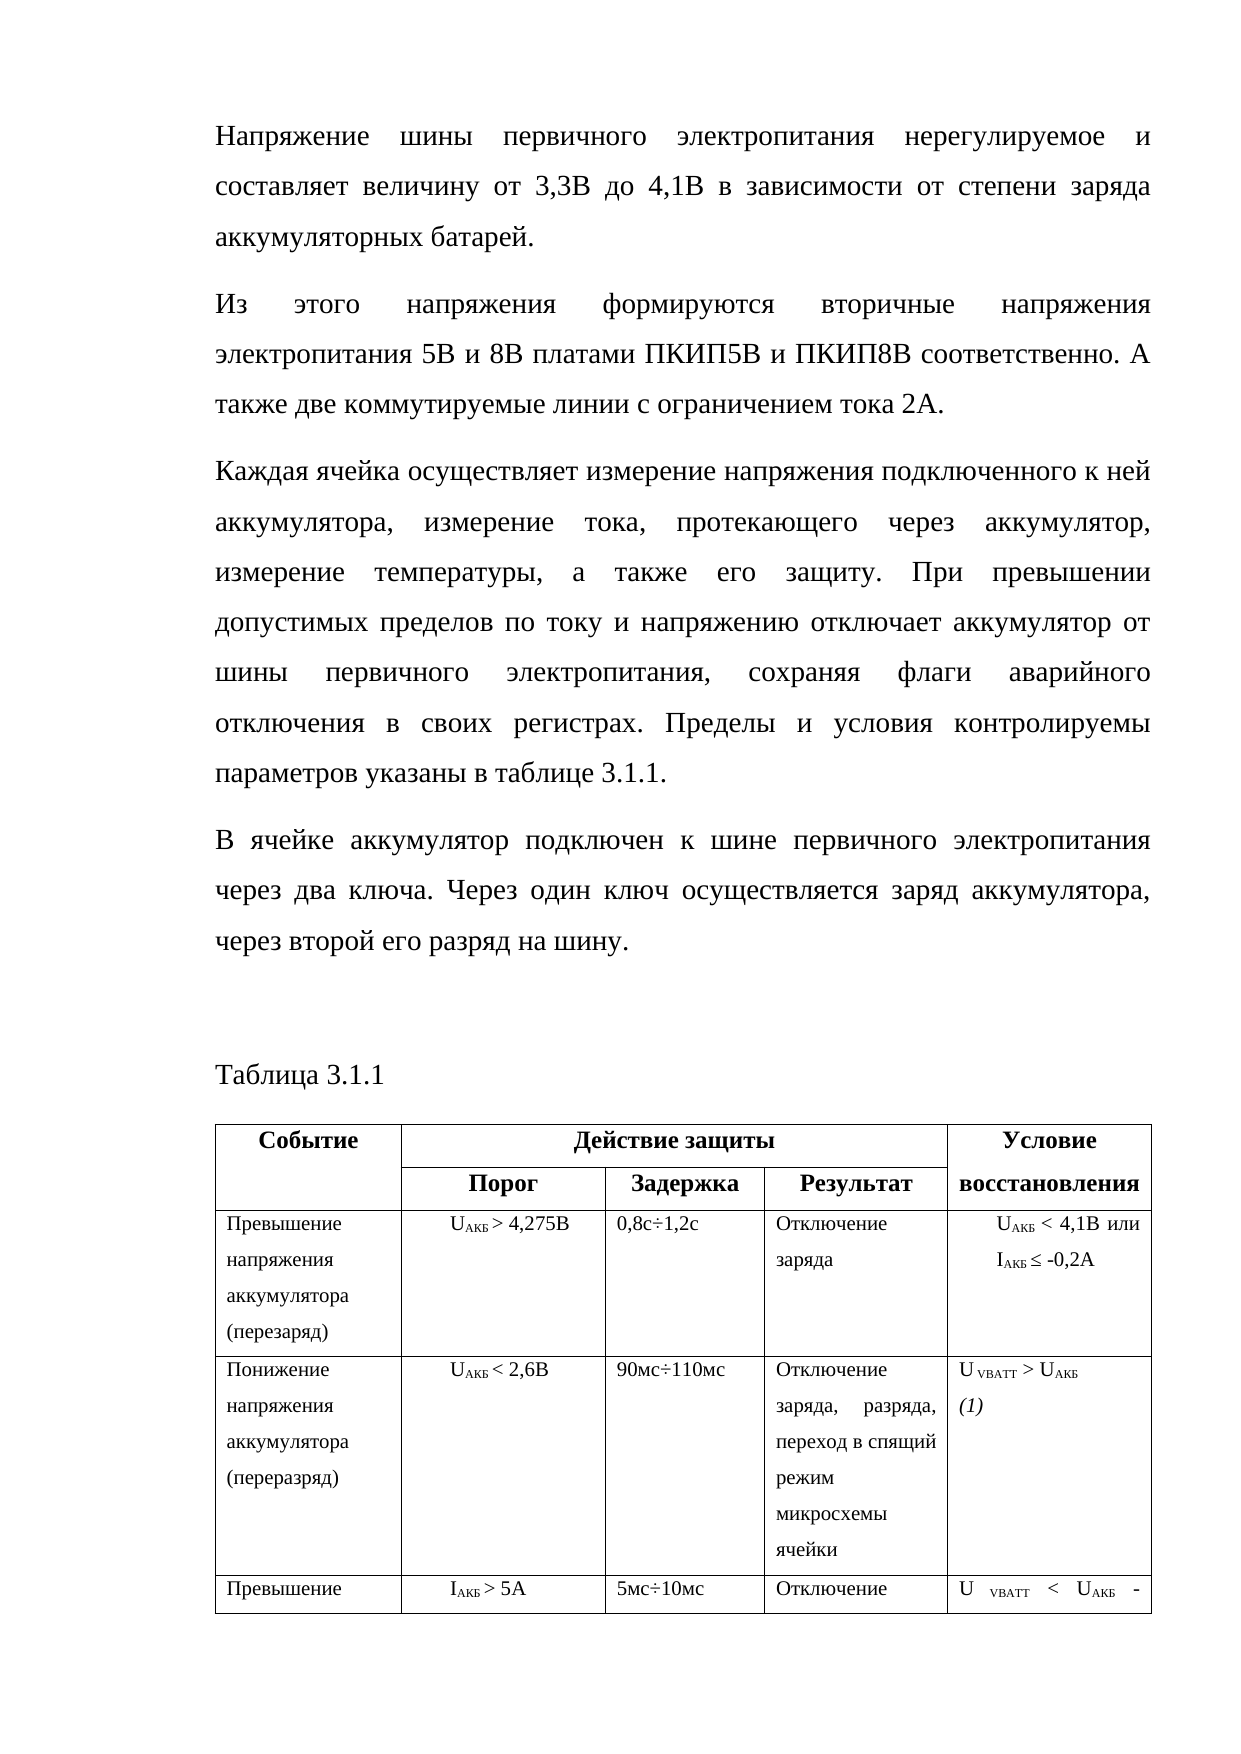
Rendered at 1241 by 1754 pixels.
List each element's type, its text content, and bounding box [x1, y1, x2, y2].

table_cell IАКБ > 5А [402, 1576, 605, 1613]
table_header Действие защиты [402, 1125, 947, 1167]
table_cell U VBATT > UАКБ (1) [948, 1357, 1151, 1574]
table_cell 90мс÷110мс [606, 1357, 764, 1574]
text Напряжение шины первичного электропитания нерегулируемое и составляет величину от 3,3В до 4,1В в зависимости от степени заряда аккумуляторных батарей. [215, 118, 1152, 252]
table_cell UАКБ < 2,6В [402, 1357, 605, 1574]
text Каждая ячейка осуществляет измерение напряжения подключенного к ней аккумулятора, измерение тока, протекающего через аккумулятор, измерение температуры, а также его защиту. При превышении допустимых пределов по току и напряжению отключает аккумулятор от шины первичного электропитания, сохраняя флаги аварийного отключения в своих регистрах. Пределы и условия контролируемы параметров указаны в таблице 3.1.1. [215, 453, 1152, 789]
table_cell Задержка [606, 1168, 764, 1210]
table_cell Результат [765, 1168, 947, 1210]
text Из этого напряжения формируются вторичные напряжения электропитания 5В и 8В платами ПКИП5В и ПКИП8В соответственно. А также две коммутируемые линии с ограничением тока 2А. [215, 286, 1152, 420]
table_cell Превышение напряжения аккумулятора (перезаряд) [216, 1211, 401, 1356]
table_header Событие [216, 1125, 401, 1210]
table_header Условие восстановления [948, 1125, 1151, 1210]
text Таблица 3.1.1 [215, 1057, 1152, 1090]
text В ячейке аккумулятор подключен к шине первичного электропитания через два ключа. Через один ключ осуществляется заряд аккумулятора, через второй его разряд на шину. [215, 822, 1152, 956]
table_cell Отключение заряда, разряда, переход в спящий режим микросхемы ячейки [765, 1357, 947, 1574]
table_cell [216, 1576, 401, 1613]
table_cell UАКБ > 4,275В [402, 1211, 605, 1356]
table_cell UАКБ < 4,1В или IАКБ ≤ -0,2А [948, 1211, 1151, 1356]
table_cell Отключение заряда [765, 1211, 947, 1356]
table_cell Порог [402, 1168, 605, 1210]
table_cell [948, 1576, 1151, 1613]
table_cell Понижение напряжения аккумулятора (переразряд) [216, 1357, 401, 1574]
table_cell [765, 1576, 947, 1613]
table_cell 5мс÷10мс [606, 1576, 764, 1613]
table_cell 0,8с÷1,2с [606, 1211, 764, 1356]
